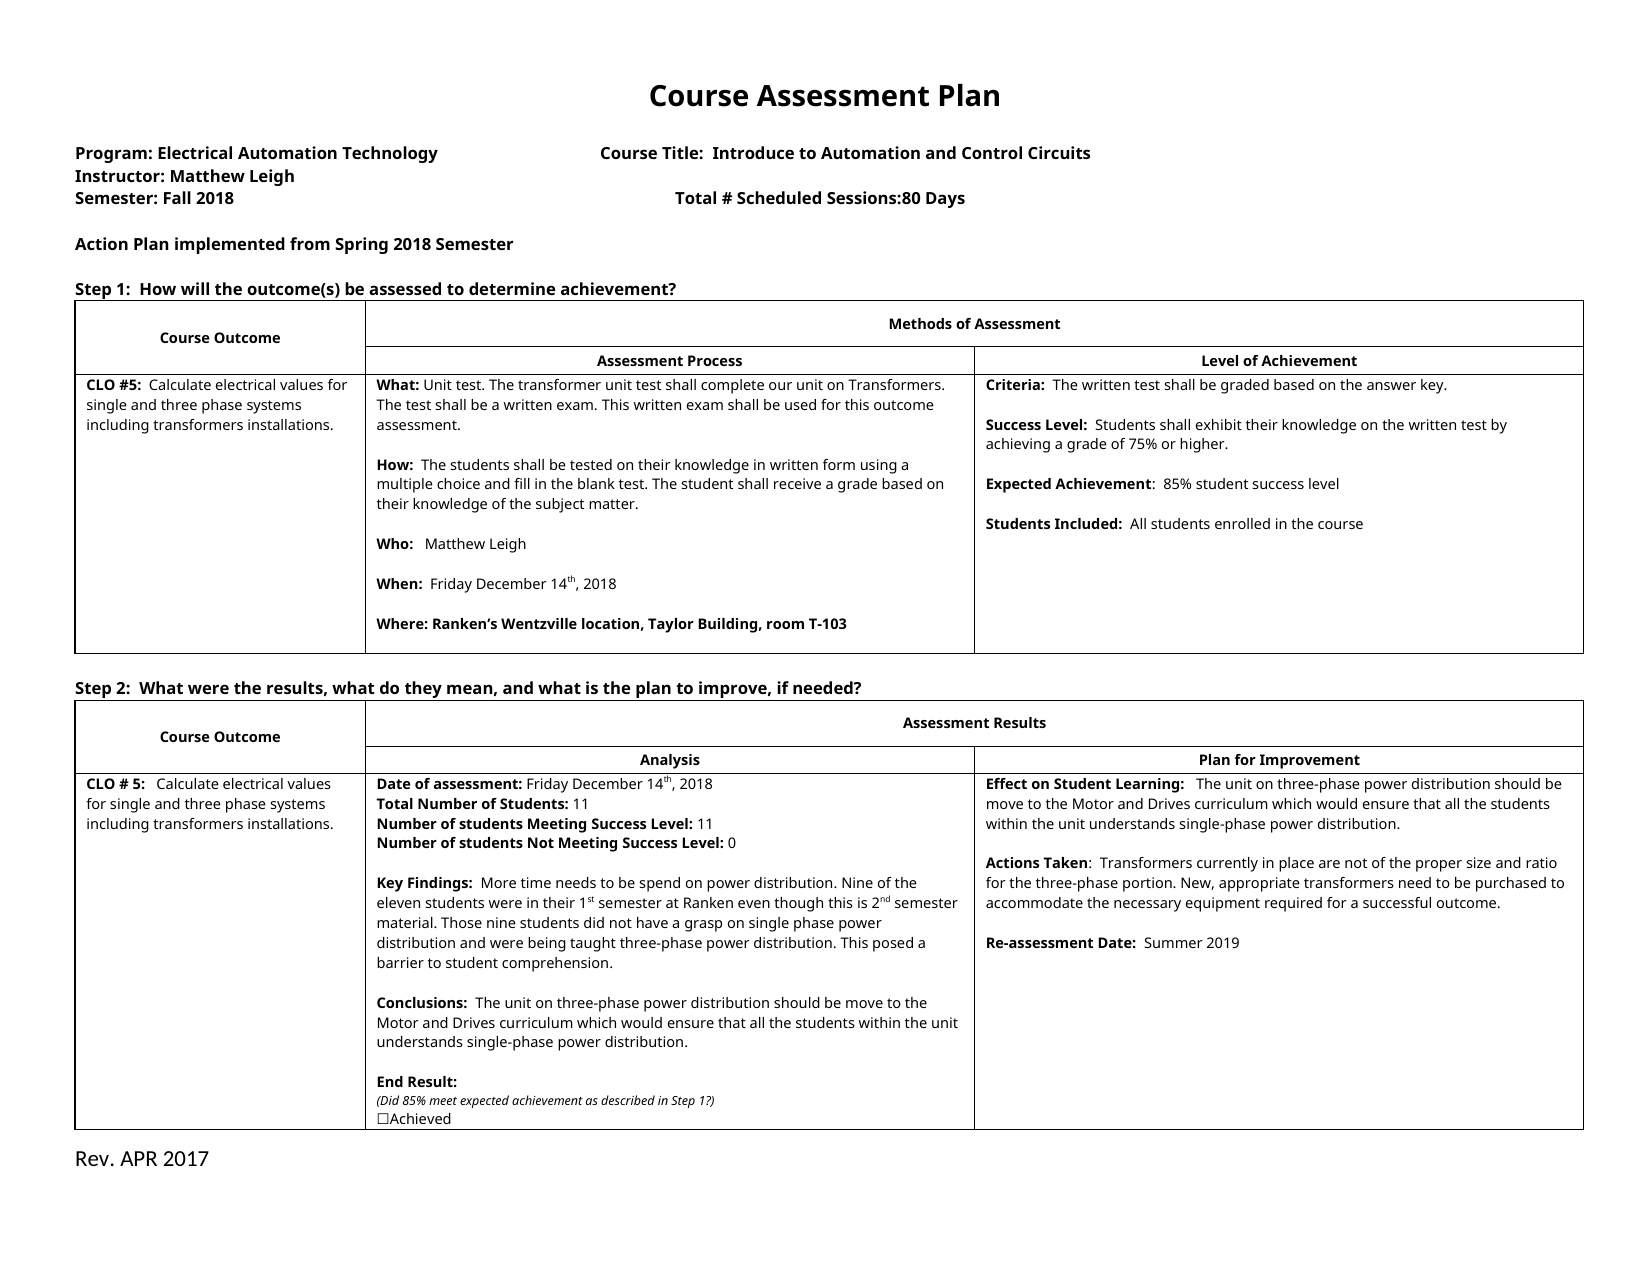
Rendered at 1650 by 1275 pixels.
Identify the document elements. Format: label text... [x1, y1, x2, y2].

table_cell Criteria: The written test shall be graded based on the answer key. Success Level: Expected Achievement: 85% student success level Students Included: All students enrolled in the course [975, 375, 1583, 653]
text Program: Course Title: [75, 141, 1575, 164]
text Step 2: What were the results, what do they mean, and what is the plan to improve, if needed? [75, 677, 1575, 700]
table_header Assessment Results [366, 701, 1583, 746]
table_cell Plan for Improvement [975, 747, 1583, 773]
table_cell Analysis [366, 747, 974, 773]
table_header Course Outcome [76, 701, 365, 773]
text Instructor: [75, 164, 1575, 187]
table_cell What: This written exam shall be used for this outcome assessment. How: Who: When: Where: [366, 375, 974, 653]
text Action Plan implemented from Spring 2018 Semester [75, 232, 1575, 255]
text Course Assessment Plan [75, 75, 1575, 115]
text Step 1: How will the outcome(s) be assessed to determine achievement? [75, 278, 1575, 300]
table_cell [975, 774, 1583, 1129]
table_cell CLO # : [76, 774, 365, 1129]
text Semester: Total # Scheduled Sessions: [75, 187, 1575, 209]
table_cell CLO #: [76, 375, 365, 653]
table_header Methods of Assessment [366, 301, 1583, 346]
table_cell Assessment Process [366, 347, 974, 374]
table_cell Level of Achievement [975, 347, 1583, 374]
table_header Course Outcome [76, 301, 365, 374]
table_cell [366, 774, 974, 1129]
